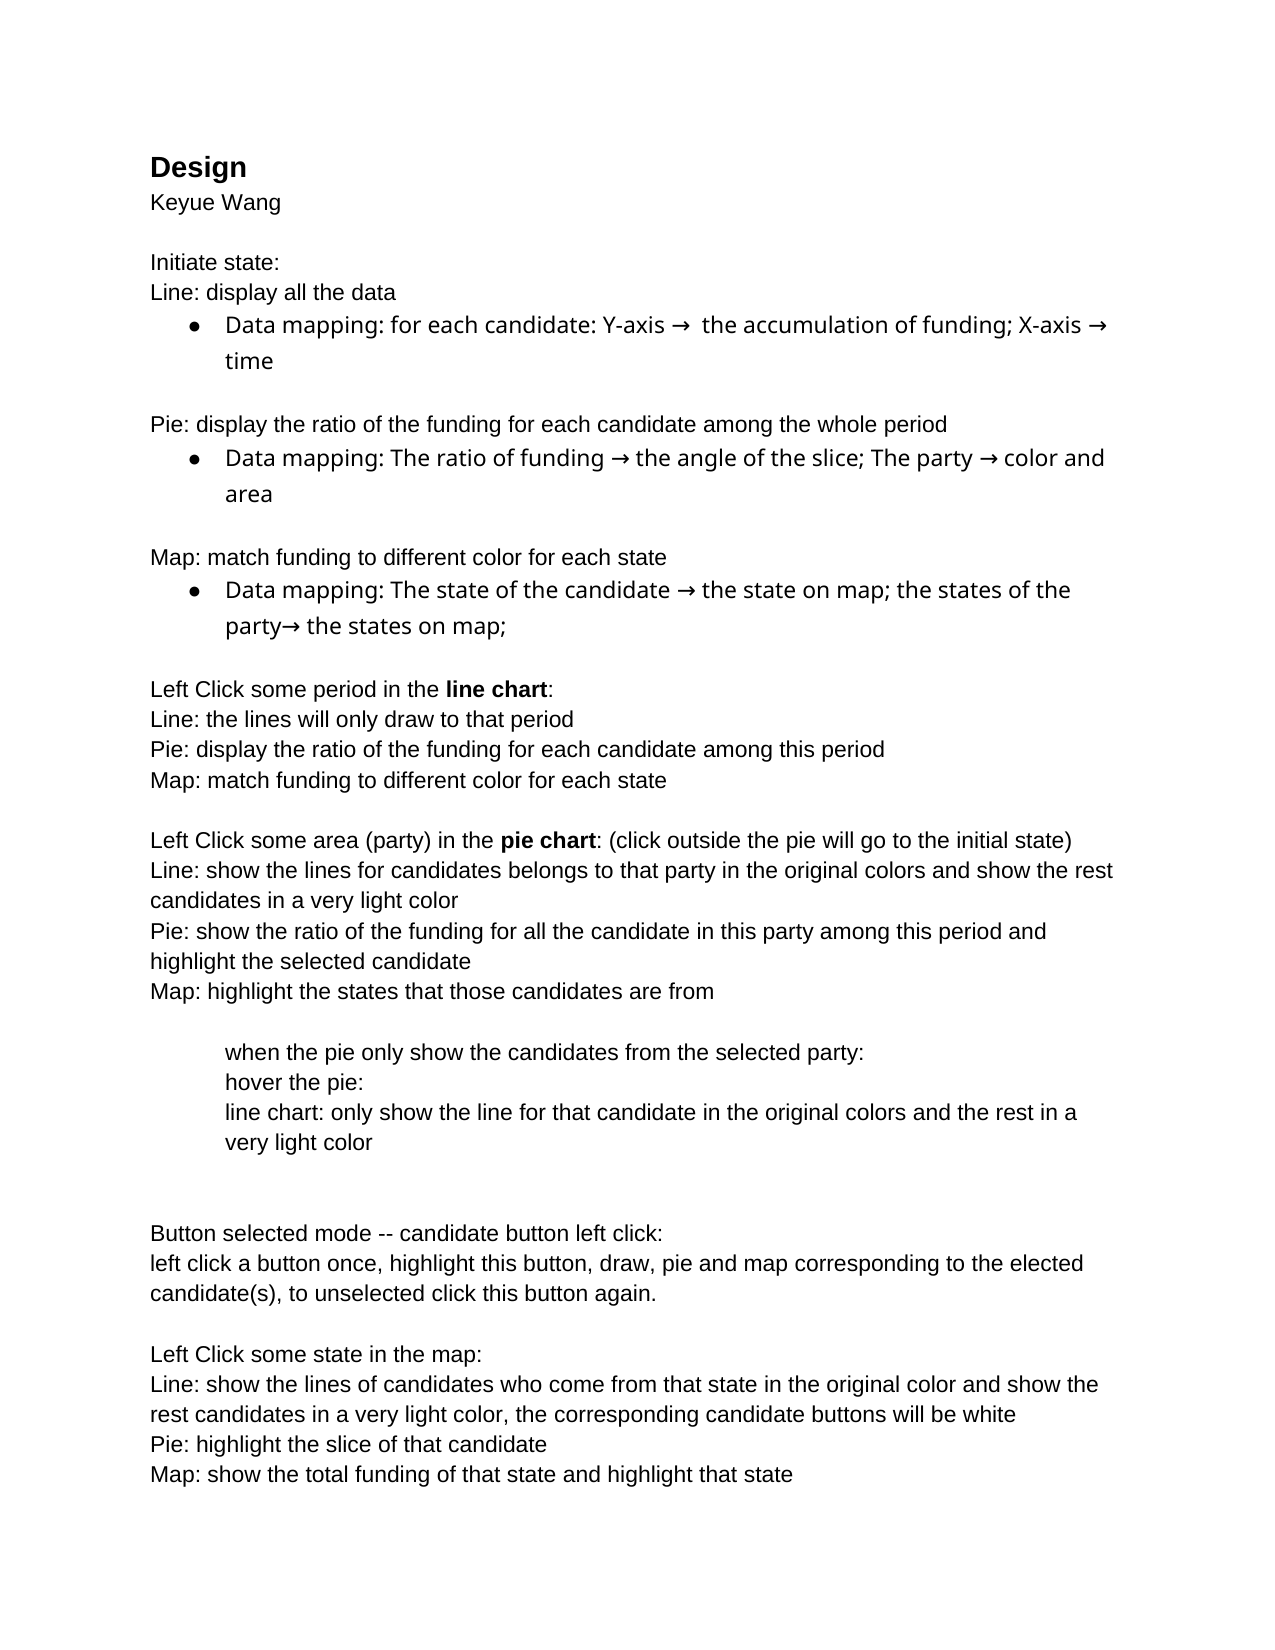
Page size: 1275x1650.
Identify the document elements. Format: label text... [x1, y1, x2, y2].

text Left Click some area (party) in the pie chart: (click outside the pie will go to the initial state) [150, 827, 1125, 853]
list Data mapping: for each candidate: Y-axis → the accumulation of funding; X-axis → time [187, 309, 1125, 377]
text line chart: only show the line for that candidate in the original colors and the rest in a very light color [225, 1099, 1125, 1156]
text Keyue Wang [150, 188, 1125, 215]
text Pie: highlight the slice of that candidate [150, 1431, 1125, 1458]
text Left Click some state in the map: [150, 1341, 1125, 1367]
text Pie: display the ratio of the funding for each candidate among the whole period [150, 411, 1125, 438]
list Data mapping: The state of the candidate → the state on map; the states of the party→ the states on map; [187, 574, 1125, 641]
text Map: show the total funding of that state and highlight that state [150, 1461, 1125, 1488]
text Line: the lines will only draw to that period [150, 706, 1125, 733]
text left click a button once, highlight this button, draw, pie and map corresponding to the elected candidate(s), to unselected click this button again. [150, 1250, 1125, 1307]
text Map: match funding to different color for each state [150, 544, 1125, 570]
text Line: show the lines for candidates belongs to that party in the original colors and show the rest candidates in a very light color [150, 857, 1125, 914]
text Left Click some period in the line chart: [150, 676, 1125, 702]
text Line: show the lines of candidates who come from that state in the original color and show the rest candidates in a very light color, the corresponding candidate buttons will be white [150, 1371, 1125, 1427]
list Data mapping: The ratio of funding → the angle of the slice; The party → color and area [187, 442, 1125, 509]
text Map: match funding to different color for each state [150, 767, 1125, 793]
text hover the pie: [150, 1069, 1125, 1095]
text Button selected mode -- candidate button left click: [150, 1220, 1125, 1246]
text when the pie only show the candidates from the selected party: [150, 1038, 1125, 1065]
text Pie: display the ratio of the funding for each candidate among this period [150, 736, 1125, 763]
text Line: display all the data [150, 279, 1125, 306]
text Map: highlight the states that those candidates are from [150, 978, 1125, 1004]
text Pie: show the ratio of the funding for all the candidate in this party among this period and highlight the selected candidate [150, 918, 1125, 974]
text Design [150, 150, 1125, 183]
text Initiate state: [150, 249, 1125, 275]
